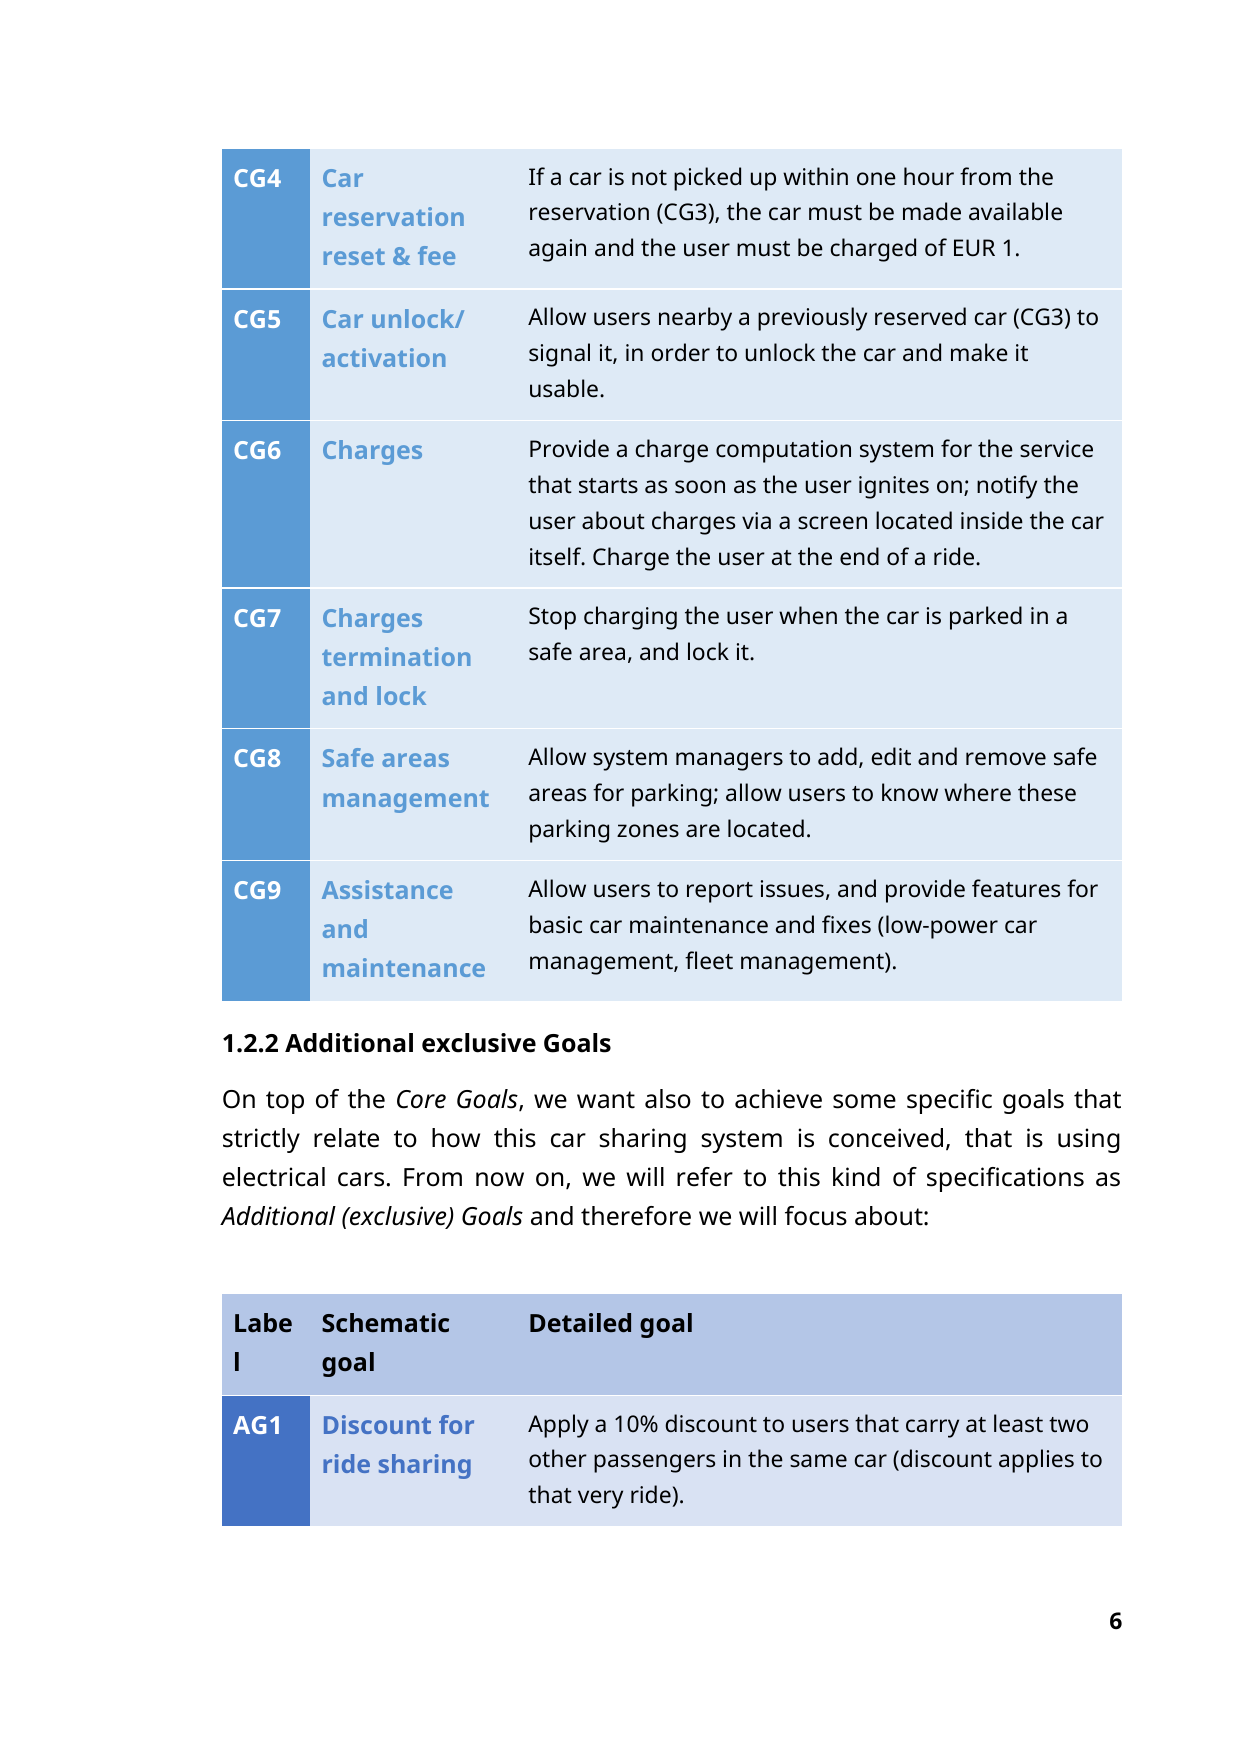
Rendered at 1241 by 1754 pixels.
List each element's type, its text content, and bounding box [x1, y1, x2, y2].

table_cell Charges termination and lock [310, 589, 517, 728]
table_cell Charges [310, 421, 517, 587]
table_cell Provide a charge computation system for the service that starts as soon as the user ignites on; notify the user about charges via a screen located inside the car itself. Charge the user at the end of a ride. [517, 421, 1122, 587]
table_cell CG4 [222, 149, 310, 288]
table_cell Apply a 10% discount to users that carry at least two other passengers in the same car (discount applies to that very ride). [517, 1396, 1122, 1526]
table_cell CG7 [222, 589, 310, 728]
table_cell CG6 [222, 421, 310, 587]
table_cell Allow system managers to add, edit and remove safe areas for parking; allow users to know where these parking zones are located. [517, 729, 1122, 860]
table_cell Discount for ride sharing [310, 1396, 517, 1526]
table_header Detailed goal [517, 1294, 1122, 1395]
table_cell If a car is not picked up within one hour from the reservation (CG3), the car must be made available again and the user must be charged of EUR 1. [517, 149, 1122, 288]
table_cell CG8 [222, 729, 310, 860]
table_cell Assistance and maintenance [310, 861, 517, 1001]
table_cell Allow users nearby a previously reserved car (CG3) to signal it, in order to unlock the car and make it usable. [517, 290, 1122, 420]
table_header Label [222, 1294, 310, 1395]
table_cell Car reservation reset & fee [310, 149, 517, 288]
table_cell Safe areas management [310, 729, 517, 860]
table_header Schematic goal [310, 1294, 517, 1395]
text On top of the Core Goals, we want also to achieve some specific goals that strictly relate to how this car sharing system is conceived, that is using electrical cars. From now on, we will refer to this kind of specifications as Additional (exclusive) Goals and therefore we will focus about: [222, 1082, 1122, 1233]
text 1.2.2 Additional exclusive Goals [222, 1026, 1122, 1060]
table_cell CG5 [222, 290, 310, 420]
table_cell AG1 [222, 1396, 310, 1526]
table_cell Car unlock/ activation [310, 290, 517, 420]
table_cell Allow users to report issues, and provide features for basic car maintenance and fixes (low-power car management, fleet management). [517, 861, 1122, 1001]
table_cell Stop charging the user when the car is parked in a safe area, and lock it. [517, 589, 1122, 728]
table_cell CG9 [222, 861, 310, 1001]
